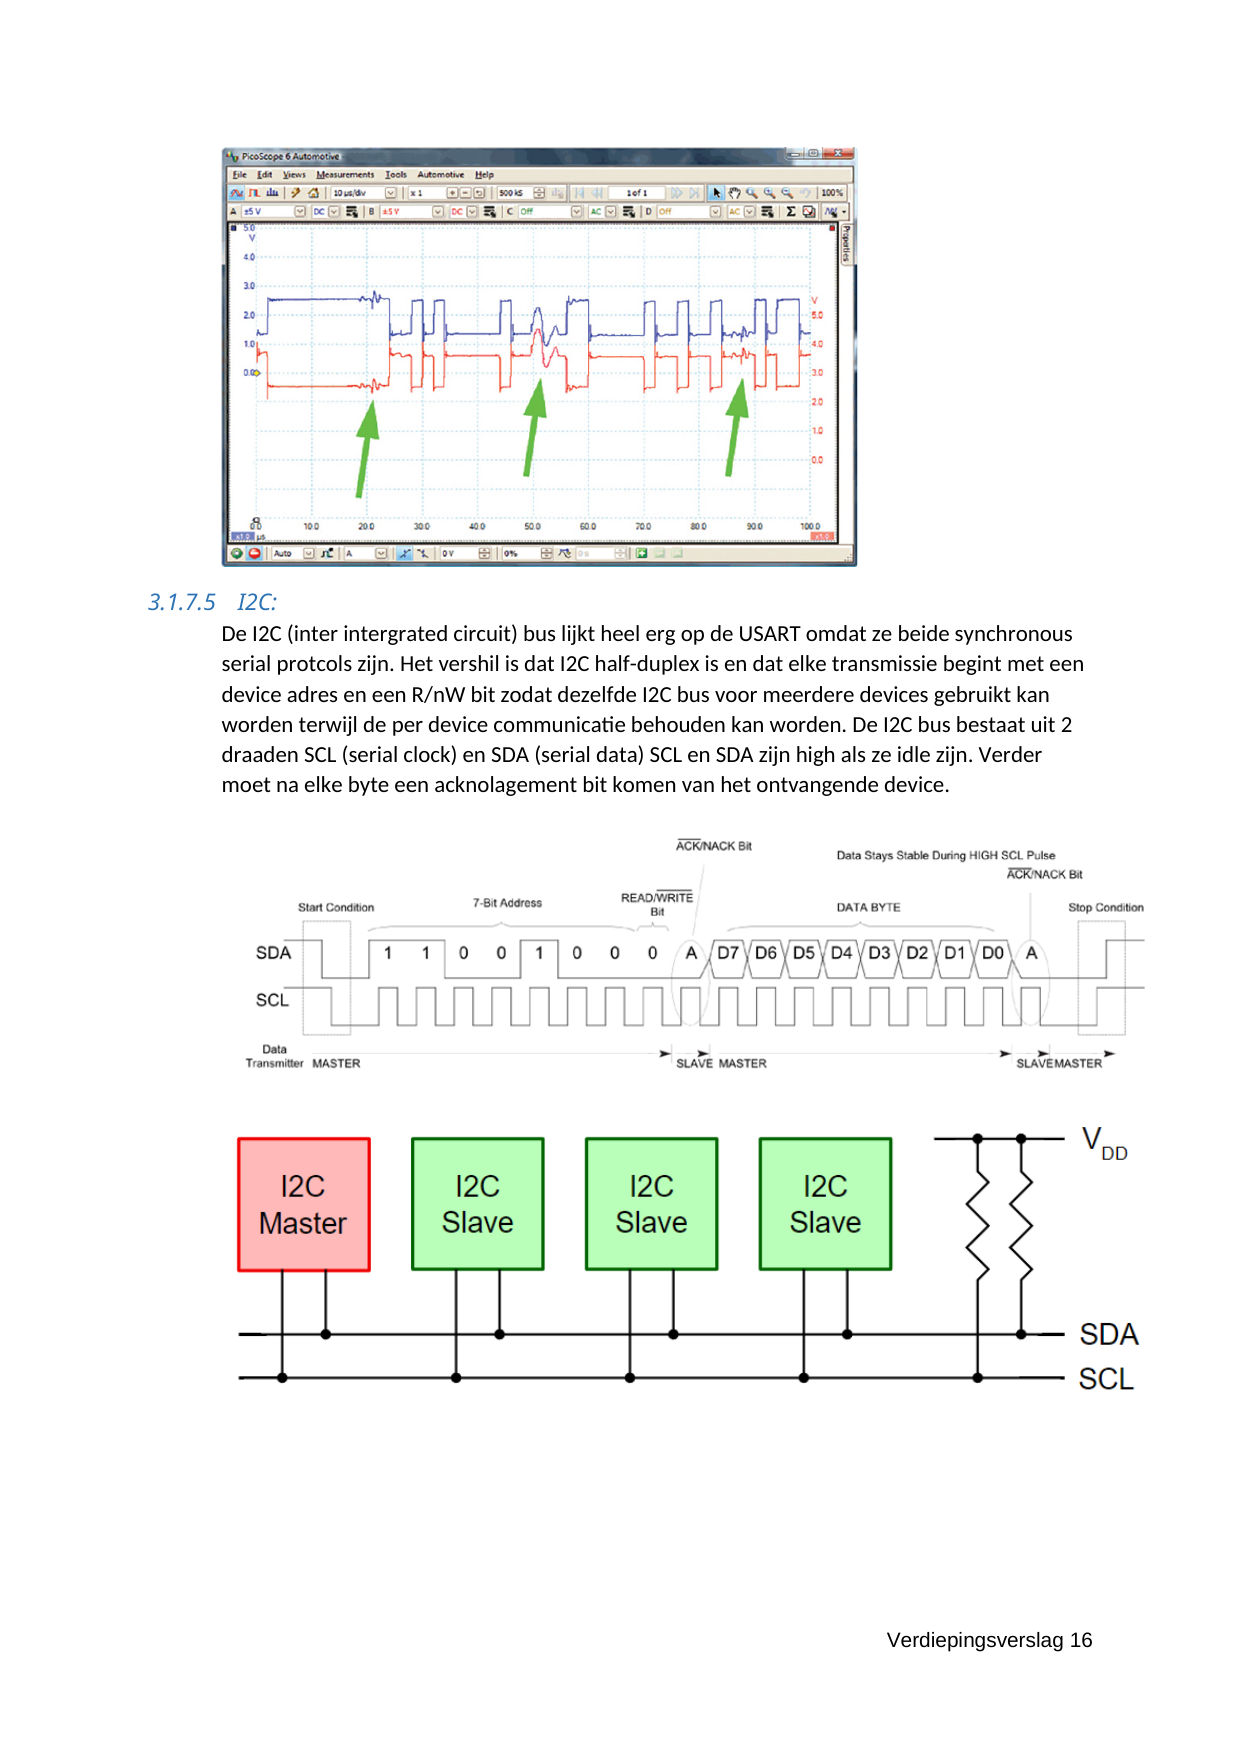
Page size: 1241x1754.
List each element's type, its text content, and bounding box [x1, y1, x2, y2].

picture [221, 147, 858, 567]
picture [221, 817, 1167, 1095]
picture [221, 1113, 1167, 1409]
subtitle I2C: [148, 586, 1093, 617]
text De I2C (inter intergrated circuit) bus lijkt heel erg op de USART omdat ze beide synchronous serial protcols zijn. Het vershil is dat I2C half-duplex is en dat elke transmissie begint met een device adres en een R/nW bit zodat dezelfde I2C bus voor meerdere devices gebruikt kan worden terwijl de per device communicatie behouden kan worden. De I2C bus bestaat uit 2 draaden SCL (serial clock) en SDA (serial data) SCL en SDA zijn high als ze idle zijn. Verder moet na elke byte een acknolagement bit komen van het ontvangende device. [221, 619, 1093, 798]
